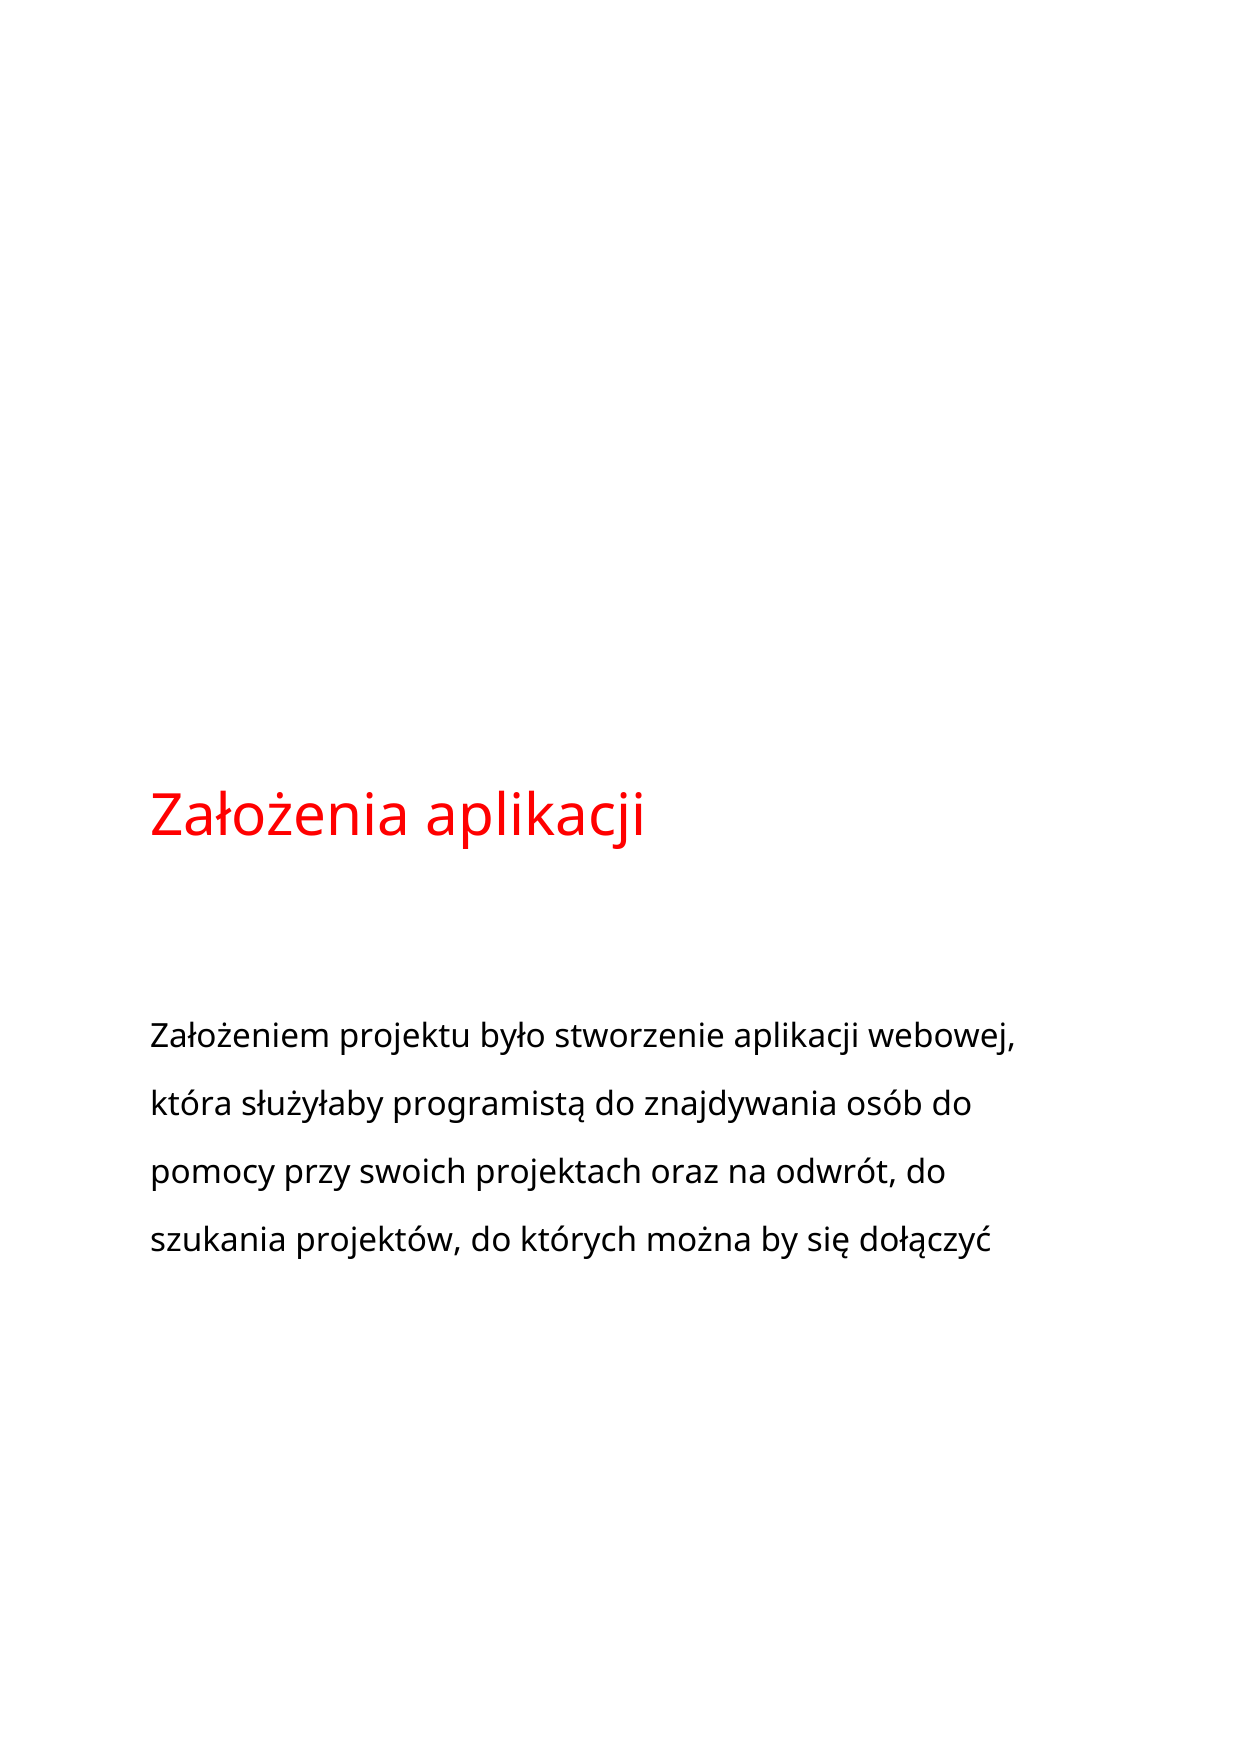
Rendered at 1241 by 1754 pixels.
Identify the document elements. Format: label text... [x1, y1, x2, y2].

text Założeniem projektu było stworzenie aplikacji webowej, która służyłaby programistą do znajdywania osób do pomocy przy swoich projektach oraz na odwrót, do szukania projektów, do których można by się dołączyć [150, 1011, 1090, 1261]
text Założenia aplikacji [150, 773, 1090, 853]
